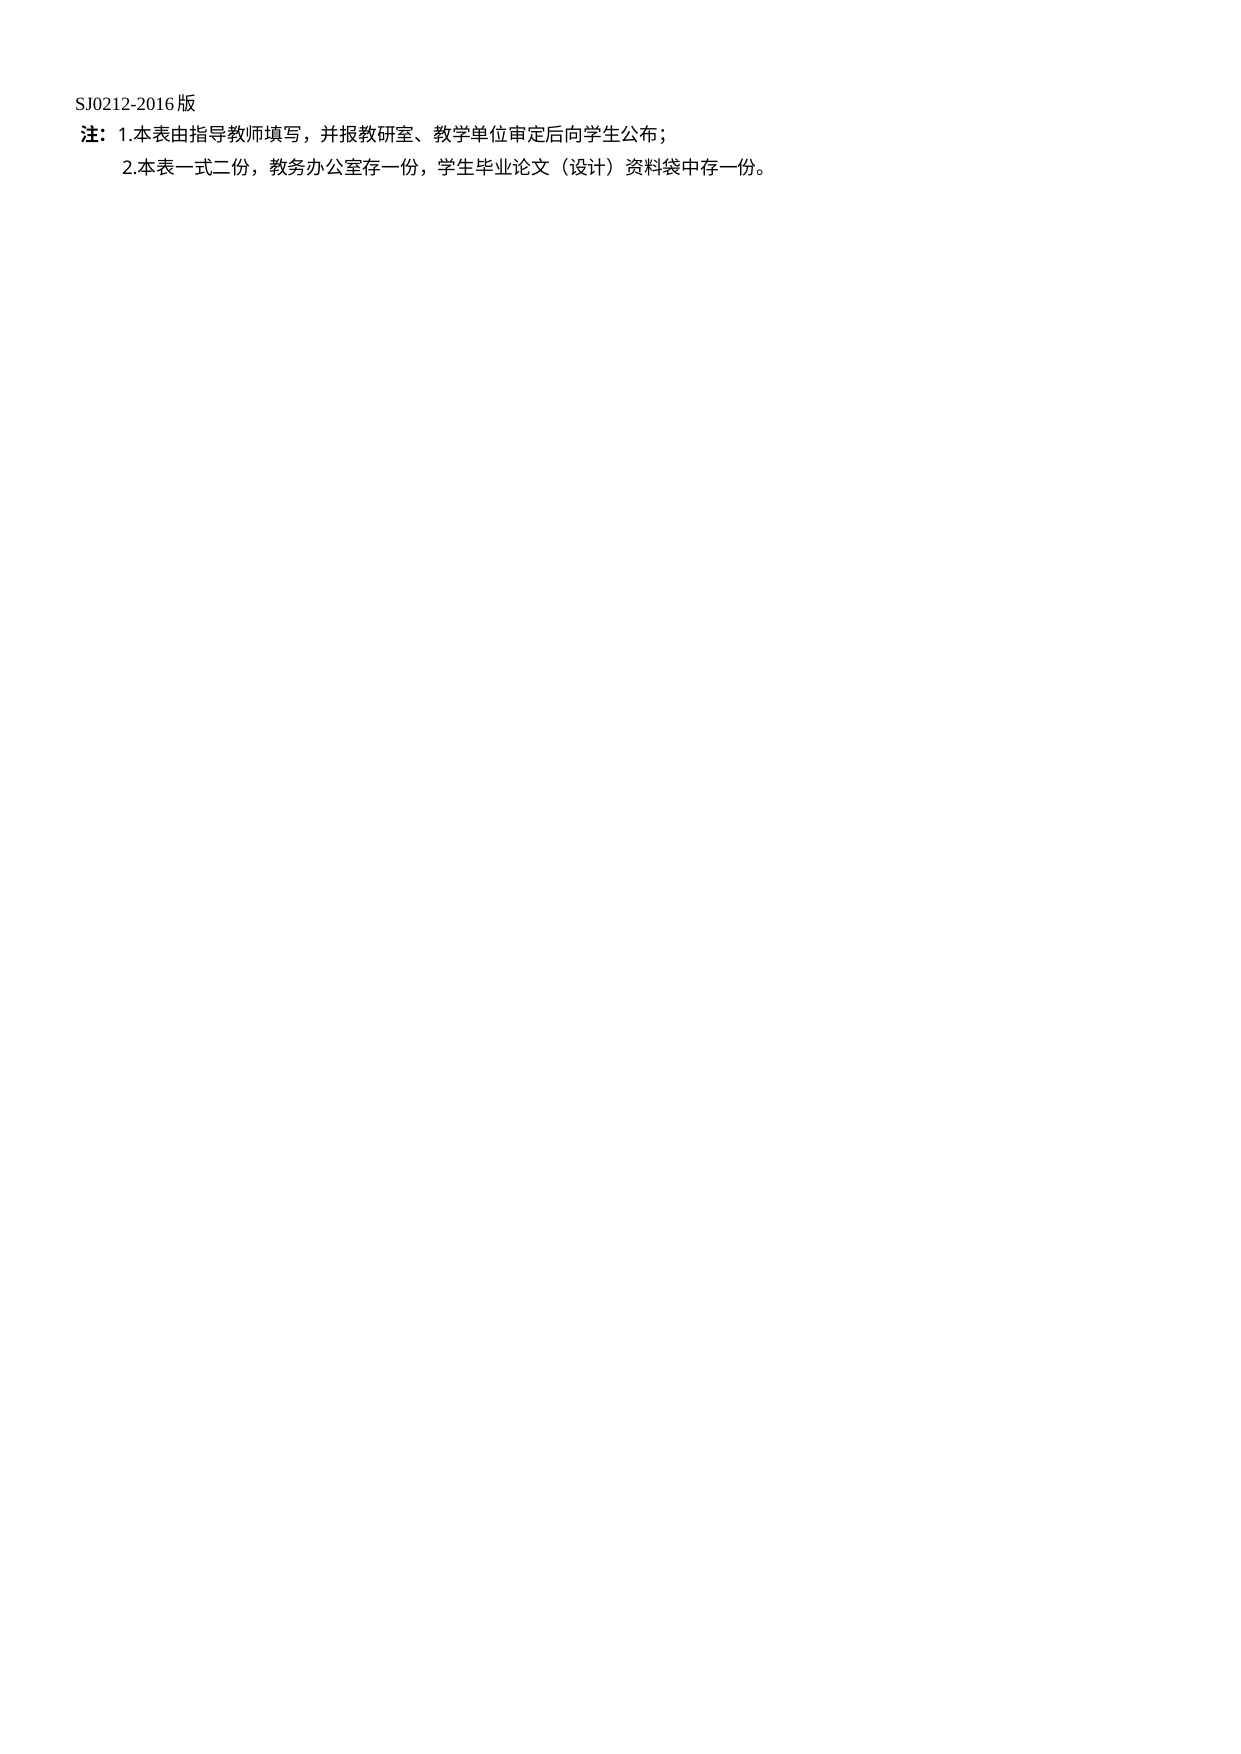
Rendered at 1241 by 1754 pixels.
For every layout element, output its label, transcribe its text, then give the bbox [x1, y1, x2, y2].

text 注：1.本表由指导教师填写，并报教研室、教学单位审定后向学生公布； [80, 117, 1122, 150]
text 2.本表一式二份，教务办公室存一份，学生毕业论文（设计）资料袋中存一份。 [75, 150, 1165, 182]
